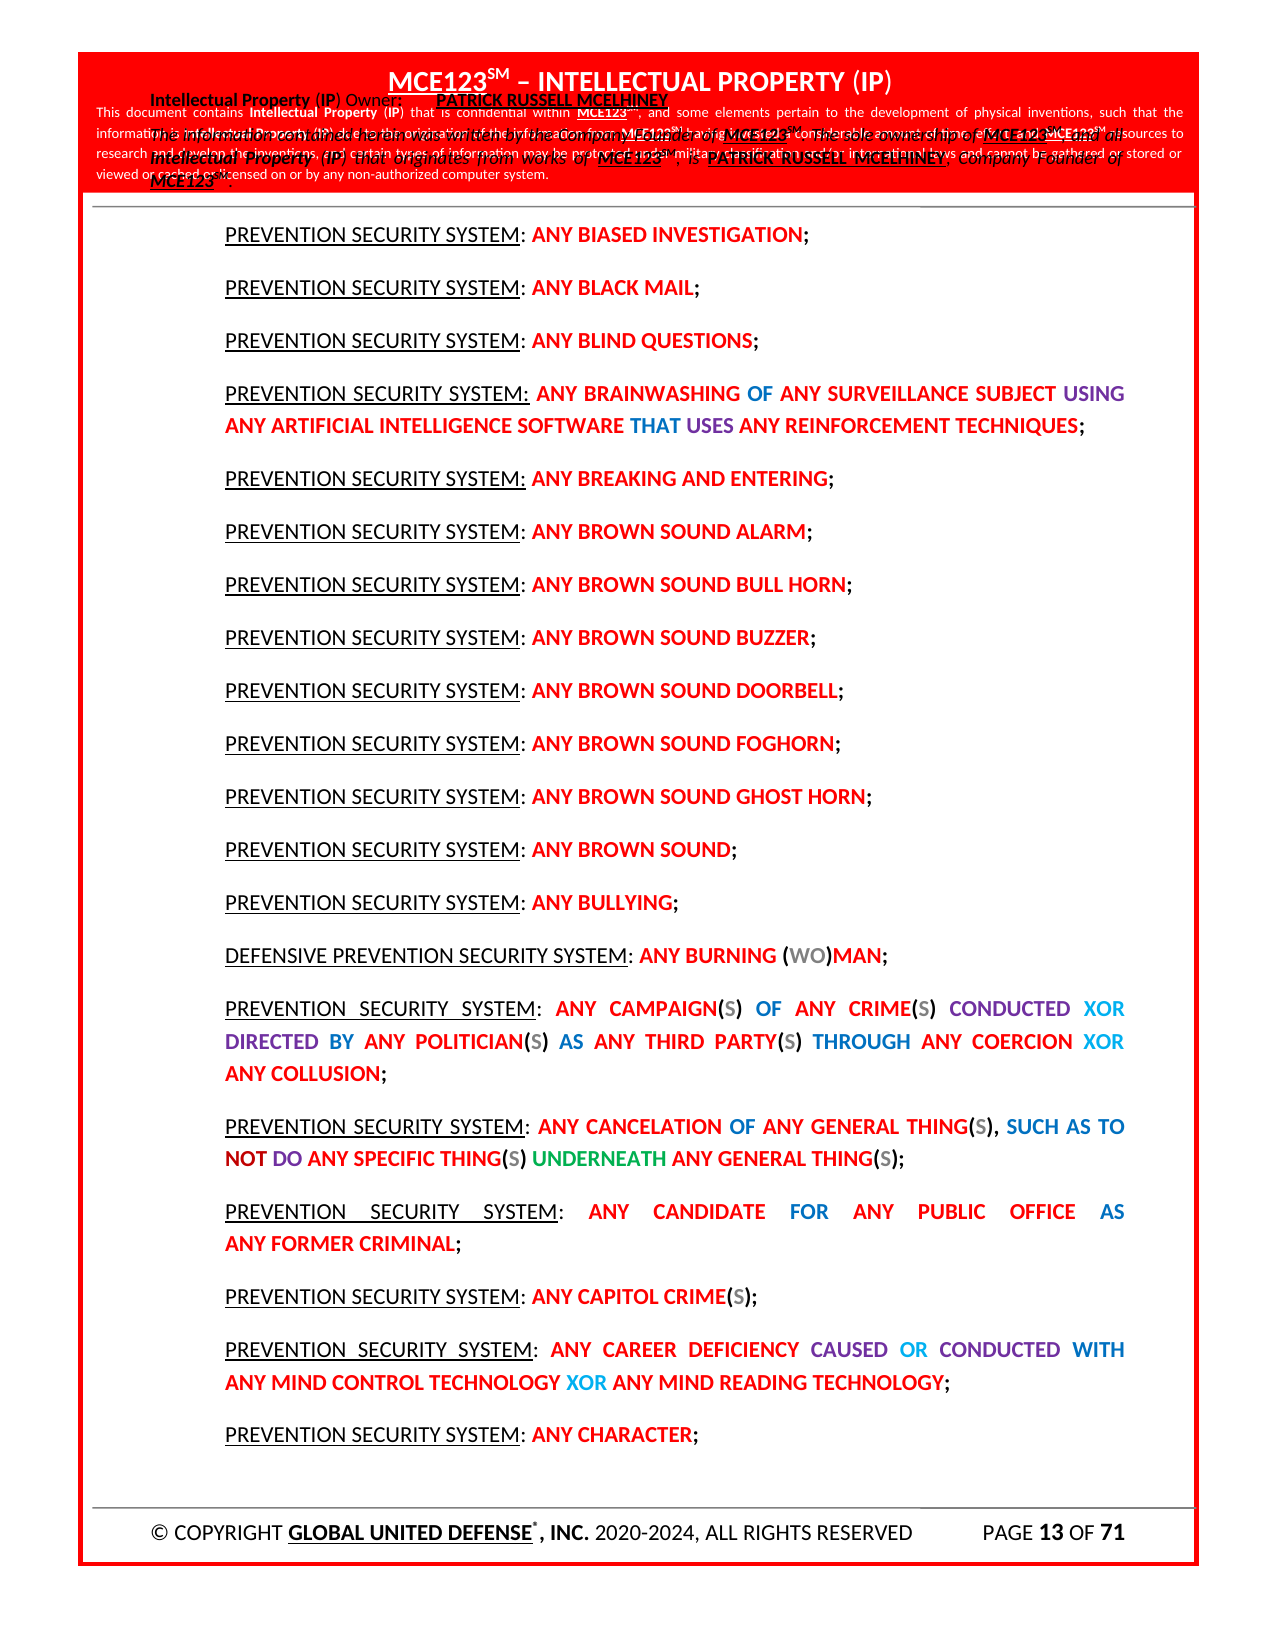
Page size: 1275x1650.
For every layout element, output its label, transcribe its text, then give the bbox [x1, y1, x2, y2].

text PREVENTION SECURITY SYSTEM: ANY BLIND QUESTIONS; [225, 326, 1125, 354]
text PREVENTION SECURITY SYSTEM: ANY BROWN SOUND; [225, 836, 1125, 863]
text PREVENTION SECURITY SYSTEM: ANY BROWN SOUND FOGHORN; [225, 729, 1125, 757]
text PREVENTION SECURITY SYSTEM: ANY BREAKING AND ENTERING; [225, 464, 1125, 492]
text PREVENTION SECURITY SYSTEM: ANY BROWN SOUND BULL HORN; [225, 570, 1125, 598]
text PREVENTION SECURITY SYSTEM: ANY BIASED INVESTIGATION; [225, 220, 1125, 248]
text PREVENTION SECURITY SYSTEM: ANY CAPITOL CRIME(S); [225, 1282, 1125, 1310]
text DEFENSIVE PREVENTION SECURITY SYSTEM: ANY BURNING (WO)MAN; [225, 942, 1125, 969]
text PREVENTION SECURITY SYSTEM: ANY CAMPAIGN(S) OF ANY CRIME(S) CONDUCTED XOR DIRECTED BY ANY POLITICIAN(S) AS ANY THIRD PARTY(S) THROUGH ANY COERCION XOR ANY COLLUSION; [225, 994, 1125, 1087]
text PREVENTION SECURITY SYSTEM: ANY CAREER DEFICIENCY CAUSED OR CONDUCTED WITH ANY MIND CONTROL TECHNOLOGY XOR ANY MIND READING TECHNOLOGY; [225, 1335, 1125, 1396]
text PREVENTION SECURITY SYSTEM: ANY BLACK MAIL; [225, 273, 1125, 301]
text PREVENTION SECURITY SYSTEM: ANY BROWN SOUND BUZZER; [225, 623, 1125, 651]
text PREVENTION SECURITY SYSTEM: ANY BROWN SOUND GHOST HORN; [225, 782, 1125, 811]
text PREVENTION SECURITY SYSTEM: ANY BRAINWASHING OF ANY SURVEILLANCE SUBJECT USING ANY ARTIFICIAL INTELLIGENCE SOFTWARE THAT USES ANY REINFORCEMENT TECHNIQUES; [225, 379, 1125, 439]
text PREVENTION SECURITY SYSTEM: ANY BROWN SOUND DOORBELL; [225, 676, 1125, 704]
text PREVENTION SECURITY SYSTEM: ANY CANCELATION OF ANY GENERAL THING(S), SUCH AS TO NOT DO ANY SPECIFIC THING(S) UNDERNEATH ANY GENERAL THING(S); [225, 1112, 1125, 1172]
text PREVENTION SECURITY SYSTEM: ANY CANDIDATE FOR ANY PUBLIC OFFICE AS ANY FORMER CRIMINAL; [225, 1197, 1125, 1257]
text PREVENTION SECURITY SYSTEM: ANY BROWN SOUND ALARM; [225, 517, 1125, 545]
text PREVENTION SECURITY SYSTEM: ANY CHARACTER; [225, 1421, 1125, 1449]
text PREVENTION SECURITY SYSTEM: ANY BULLYING; [225, 888, 1125, 917]
